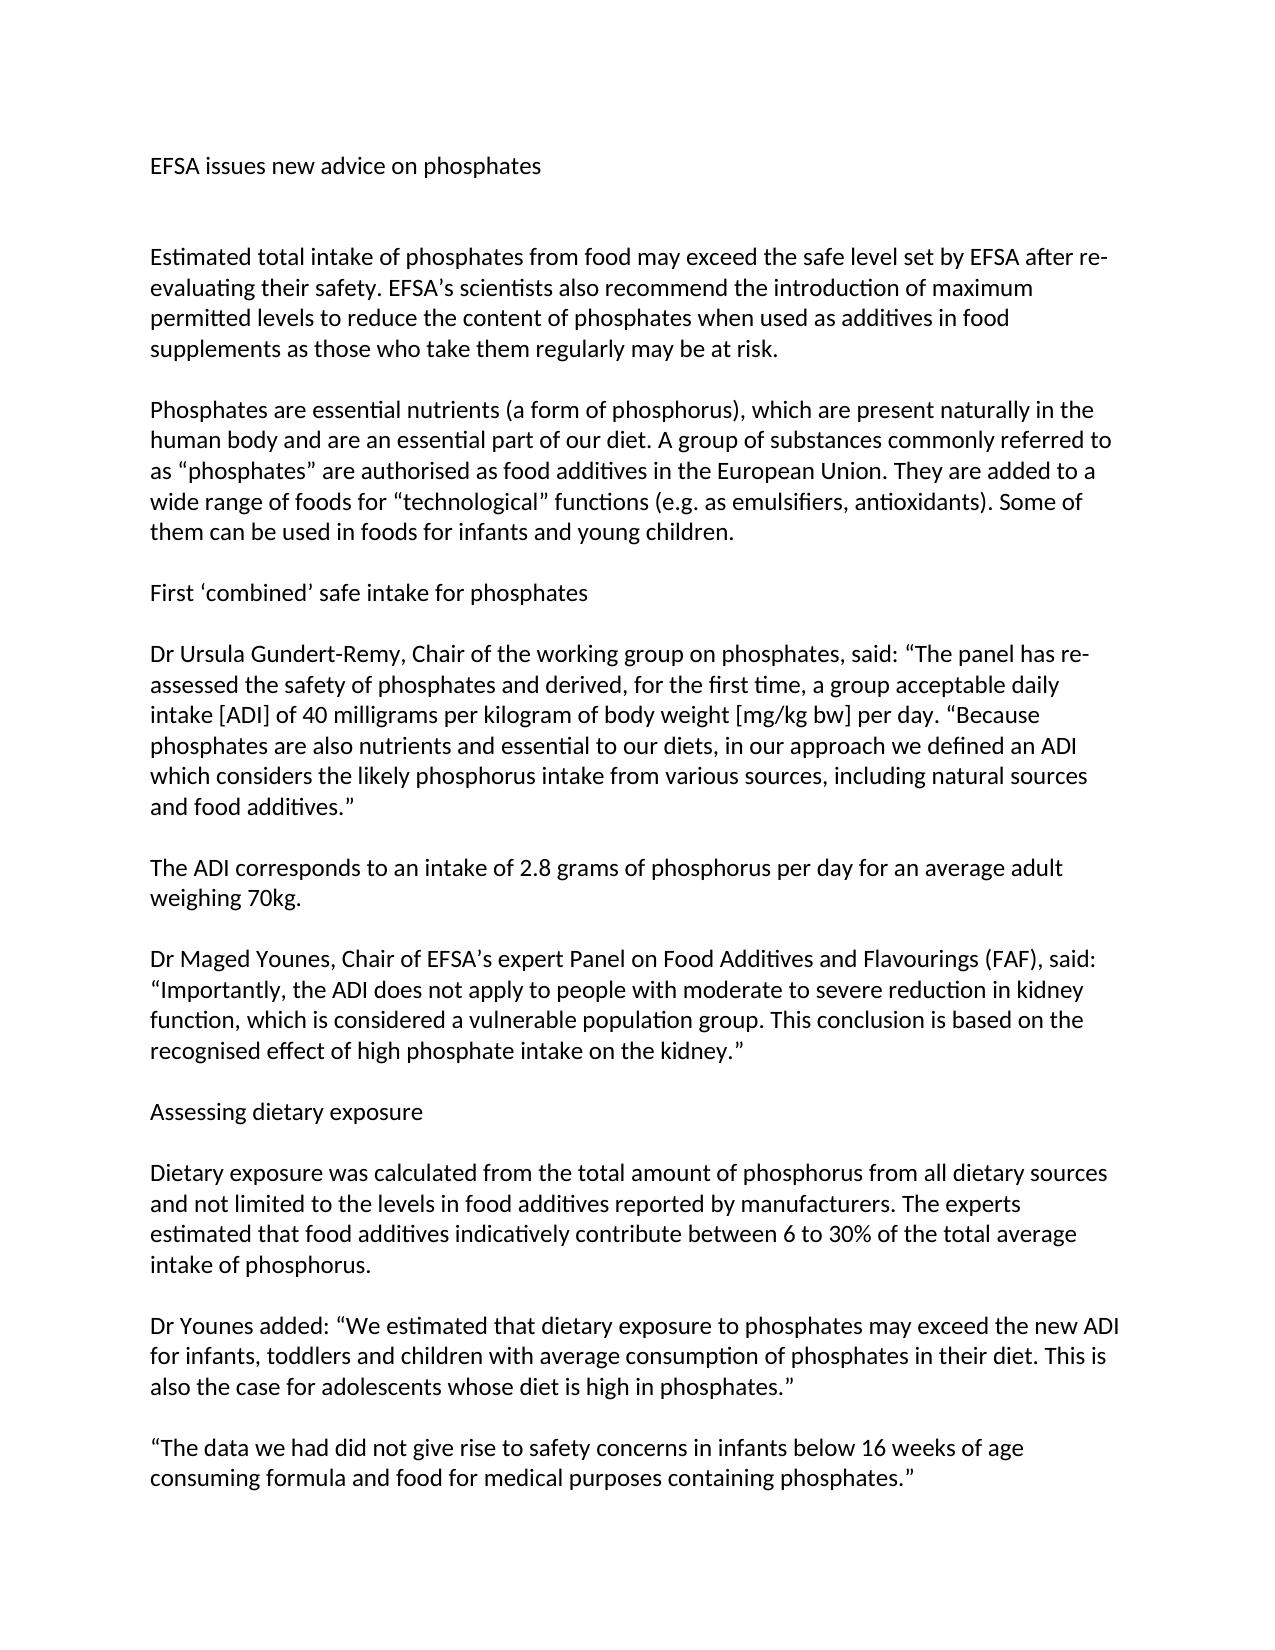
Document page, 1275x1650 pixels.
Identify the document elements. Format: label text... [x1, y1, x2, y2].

text Dr Ursula Gundert-Remy, Chair of the working group on phosphates, said: “The panel has re-assessed the safety of phosphates and derived, for the first time, a group acceptable daily intake [ADI] of 40 milligrams per kilogram of body weight [mg/kg bw] per day. “Because phosphates are also nutrients and essential to our diets, in our approach we defined an ADI which considers the likely phosphorus intake from various sources, including natural sources and food additives.” [150, 638, 1125, 821]
text First ‘combined’ safe intake for phosphates [150, 577, 1125, 608]
text The ADI corresponds to an intake of 2.8 grams of phosphorus per day for an average adult weighing 70kg. [150, 852, 1125, 913]
text Assessing dietary exposure [150, 1096, 1125, 1127]
text Estimated total intake of phosphates from food may exceed the safe level set by EFSA after re-evaluating their safety. EFSA’s scientists also recommend the introduction of maximum permitted levels to reduce the content of phosphates when used as additives in food supplements as those who take them regularly may be at risk. [150, 242, 1125, 364]
text Phosphates are essential nutrients (a form of phosphorus), which are present naturally in the human body and are an essential part of our diet. A group of substances commonly referred to as “phosphates” are authorised as food additives in the European Union. They are added to a wide range of foods for “technological” functions (e.g. as emulsifiers, antioxidants). Some of them can be used in foods for infants and young children. [150, 394, 1125, 547]
text Dr Younes added: “We estimated that dietary exposure to phosphates may exceed the new ADI for infants, toddlers and children with average consumption of phosphates in their diet. This is also the case for adolescents whose diet is high in phosphates.” [150, 1310, 1125, 1401]
text Dr Maged Younes, Chair of EFSA’s expert Panel on Food Additives and Flavourings (FAF), said: “Importantly, the ADI does not apply to people with moderate to severe reduction in kidney function, which is considered a vulnerable population group. This conclusion is based on the recognised effect of high phosphate intake on the kidney.” [150, 943, 1125, 1066]
text “The data we had did not give rise to safety concerns in infants below 16 weeks of age consuming formula and food for medical purposes containing phosphates.” [150, 1432, 1125, 1493]
text Dietary exposure was calculated from the total amount of phosphorus from all dietary sources and not limited to the levels in food additives reported by manufacturers. The experts estimated that food additives indicatively contribute between 6 to 30% of the total average intake of phosphorus. [150, 1157, 1125, 1279]
text EFSA issues new advice on phosphates [150, 150, 1125, 181]
